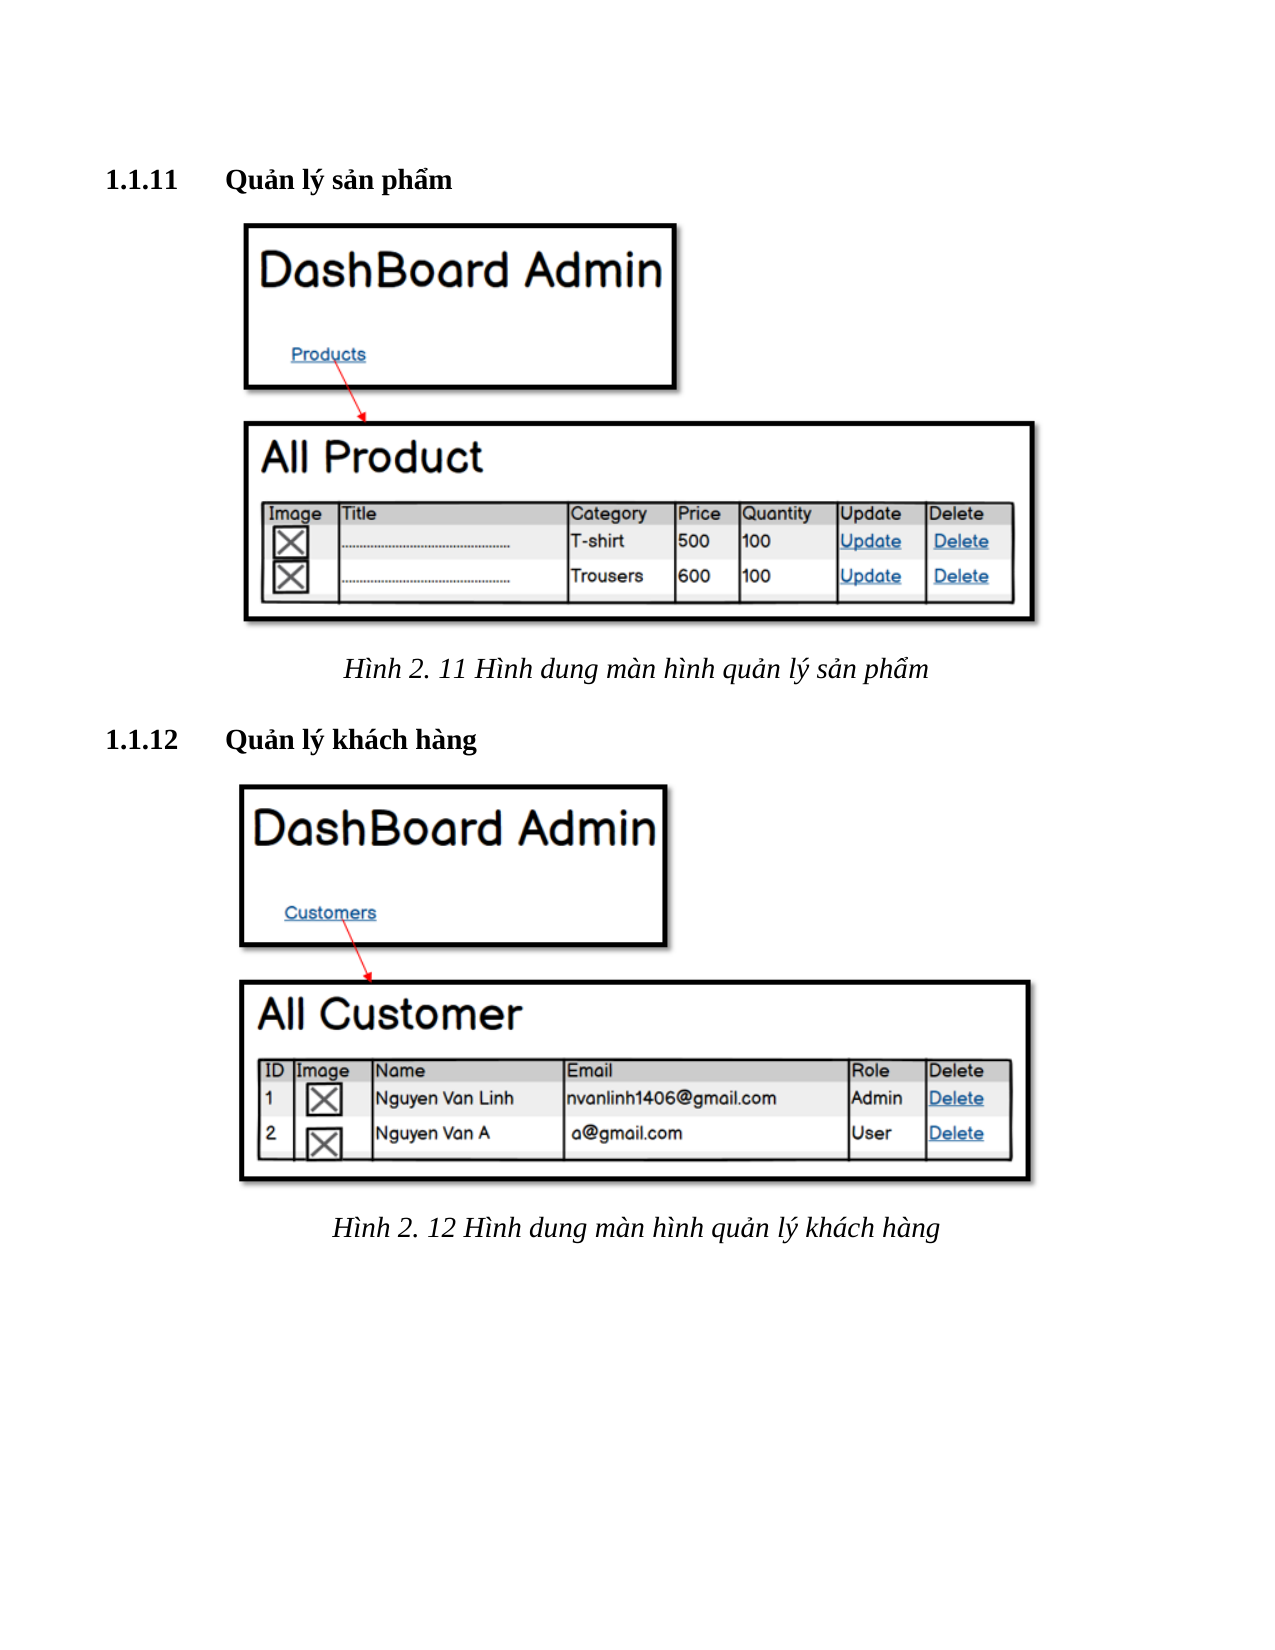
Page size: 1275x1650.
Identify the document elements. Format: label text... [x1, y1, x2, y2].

subtitle Quản lý sản phẩm [105, 162, 1125, 196]
picture [233, 772, 1042, 1194]
picture [230, 212, 1045, 634]
subtitle Quản lý khách hàng [105, 722, 1125, 756]
